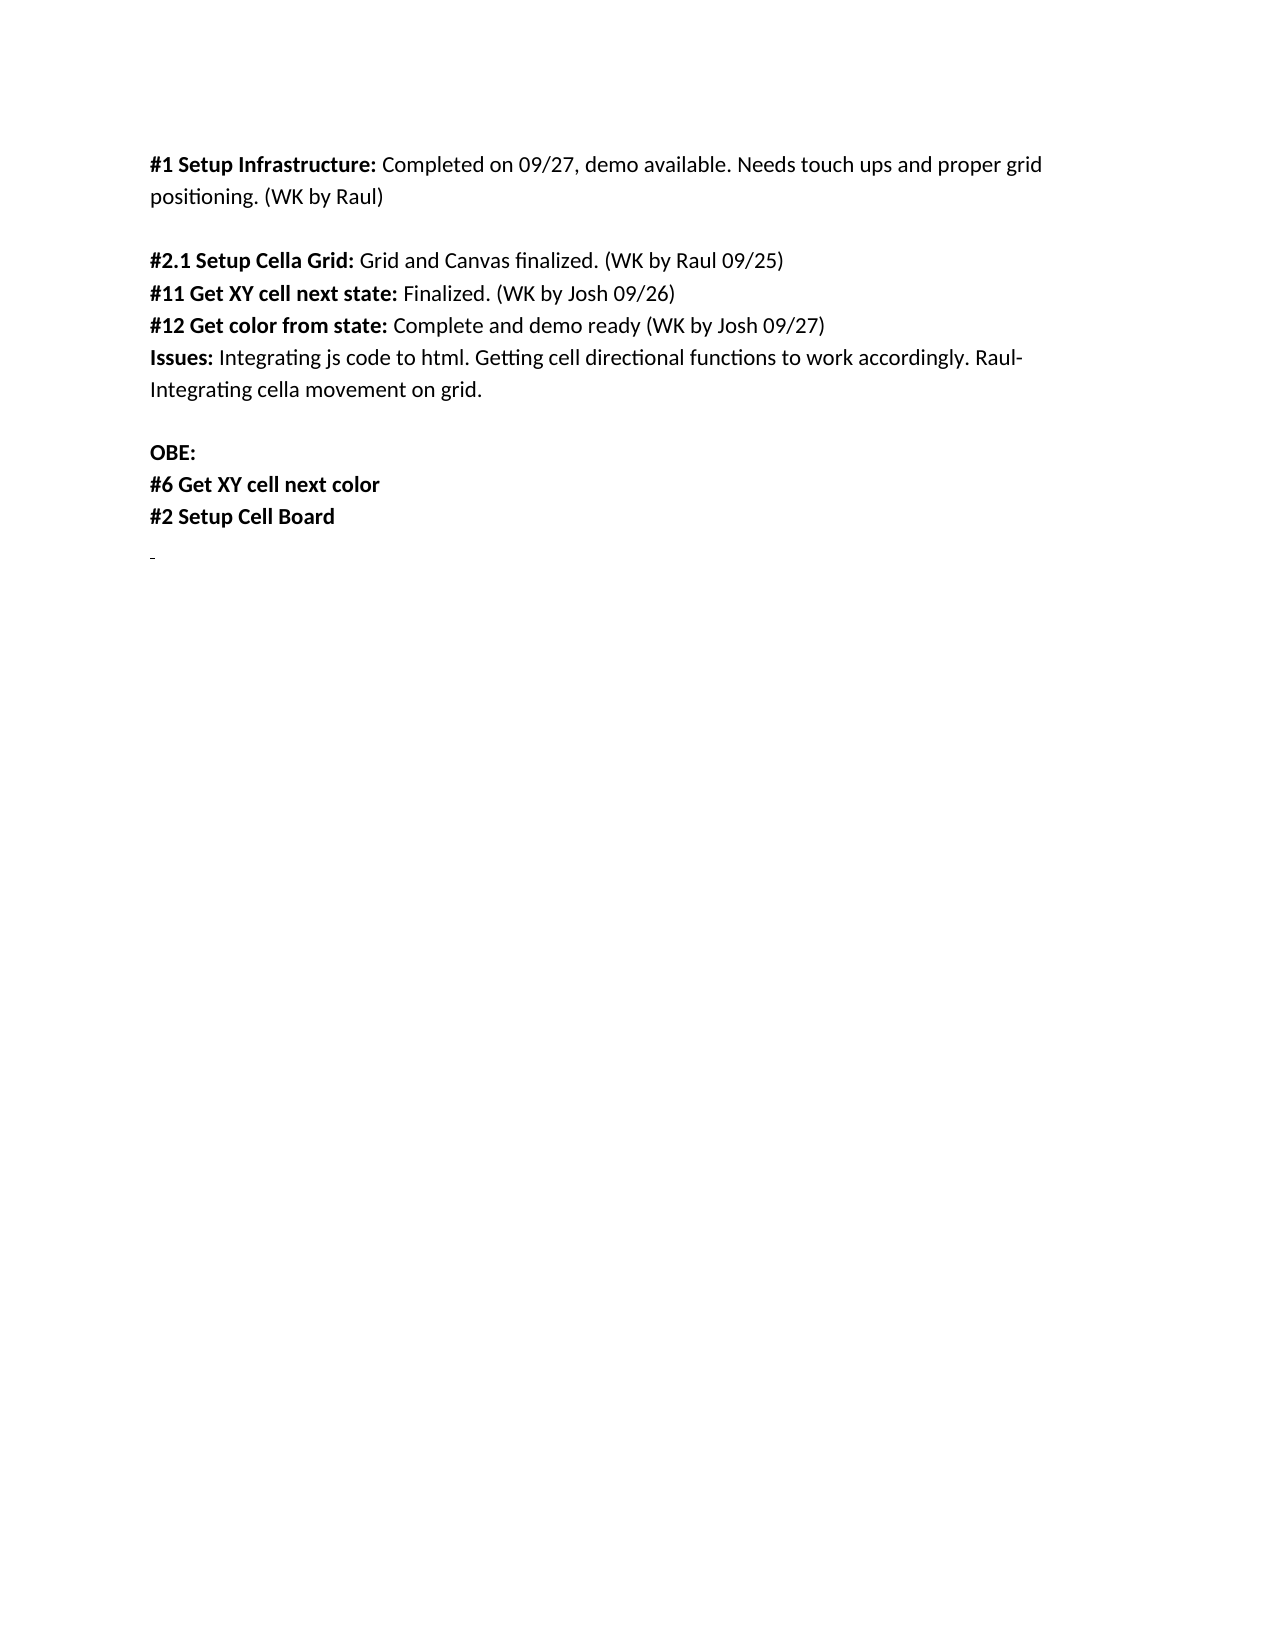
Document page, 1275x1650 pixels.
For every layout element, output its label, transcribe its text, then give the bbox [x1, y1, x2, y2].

text Issues: Integrating js code to html. Getting cell directional functions to work accordingly. Raul- Integrating cella movement on grid. [150, 343, 1125, 403]
text #1 Setup Infrastructure: Completed on 09/27, demo available. Needs touch ups and proper grid positioning. (WK by Raul) [150, 150, 1125, 210]
text #2.1 Setup Cella Grid: Grid and Canvas finalized. (WK by Raul 09/25) [150, 247, 1125, 274]
text #2 Setup Cell Board [150, 502, 1125, 530]
text #12 Get color from state: Complete and demo ready (WK by Josh 09/27) [150, 311, 1125, 339]
text #6 Get XY cell next color [150, 470, 1125, 498]
text #11 Get XY cell next state: Finalized. (WK by Josh 09/26) [150, 279, 1125, 307]
text OBE: [150, 438, 1125, 466]
